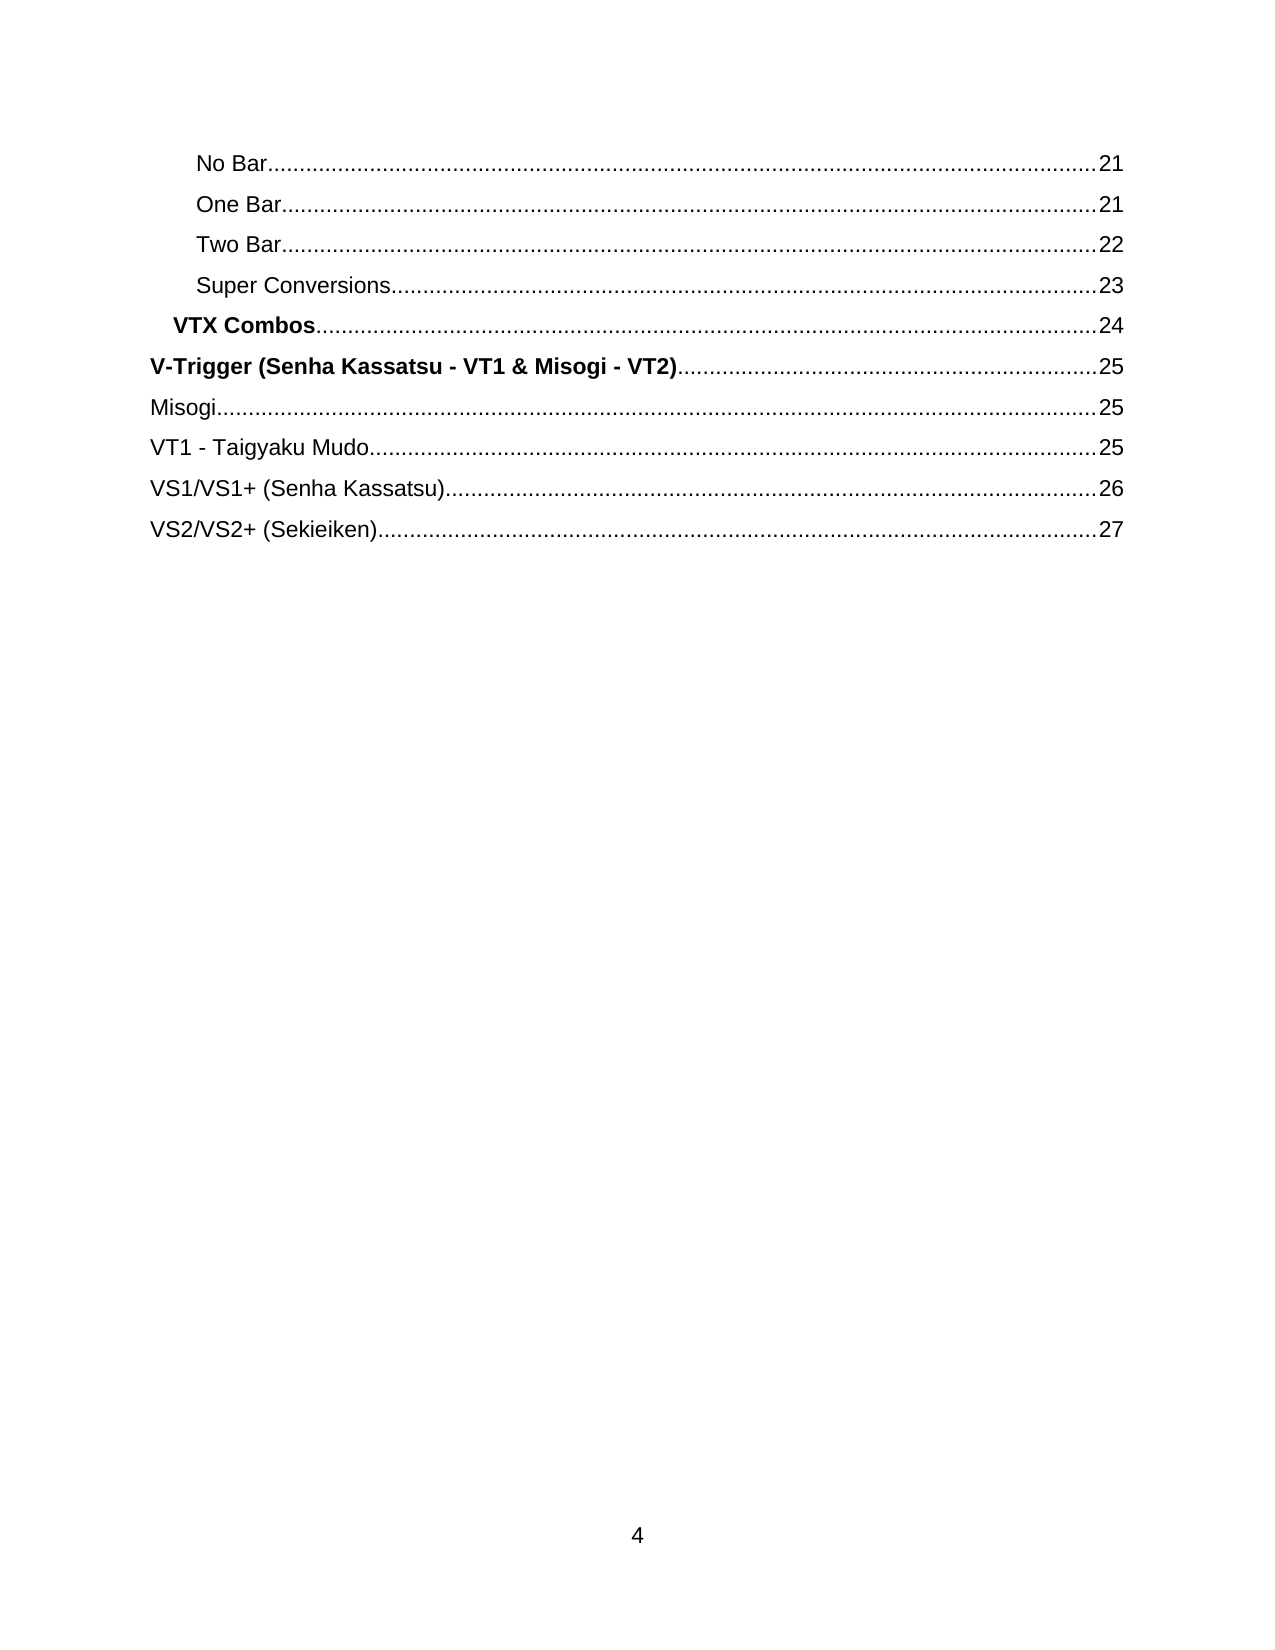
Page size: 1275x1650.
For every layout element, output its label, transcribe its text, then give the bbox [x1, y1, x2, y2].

text VT1 - Taigyaku Mudo 25 [150, 434, 1125, 461]
text V-Trigger (Senha Kassatsu - VT1 & Misogi - VT2) 25 [150, 353, 1125, 379]
text No Bar 21 [196, 150, 1125, 176]
text VS1/VS1+ (Senha Kassatsu) 26 [150, 475, 1125, 501]
text Two Bar 22 [196, 231, 1125, 258]
text VTX Combos 24 [173, 312, 1125, 339]
text Misogi 25 [150, 394, 1125, 420]
text Super Conversions 23 [196, 272, 1125, 298]
text One Bar 21 [196, 191, 1125, 217]
text VS2/VS2+ (Sekieiken) 27 [150, 516, 1125, 542]
